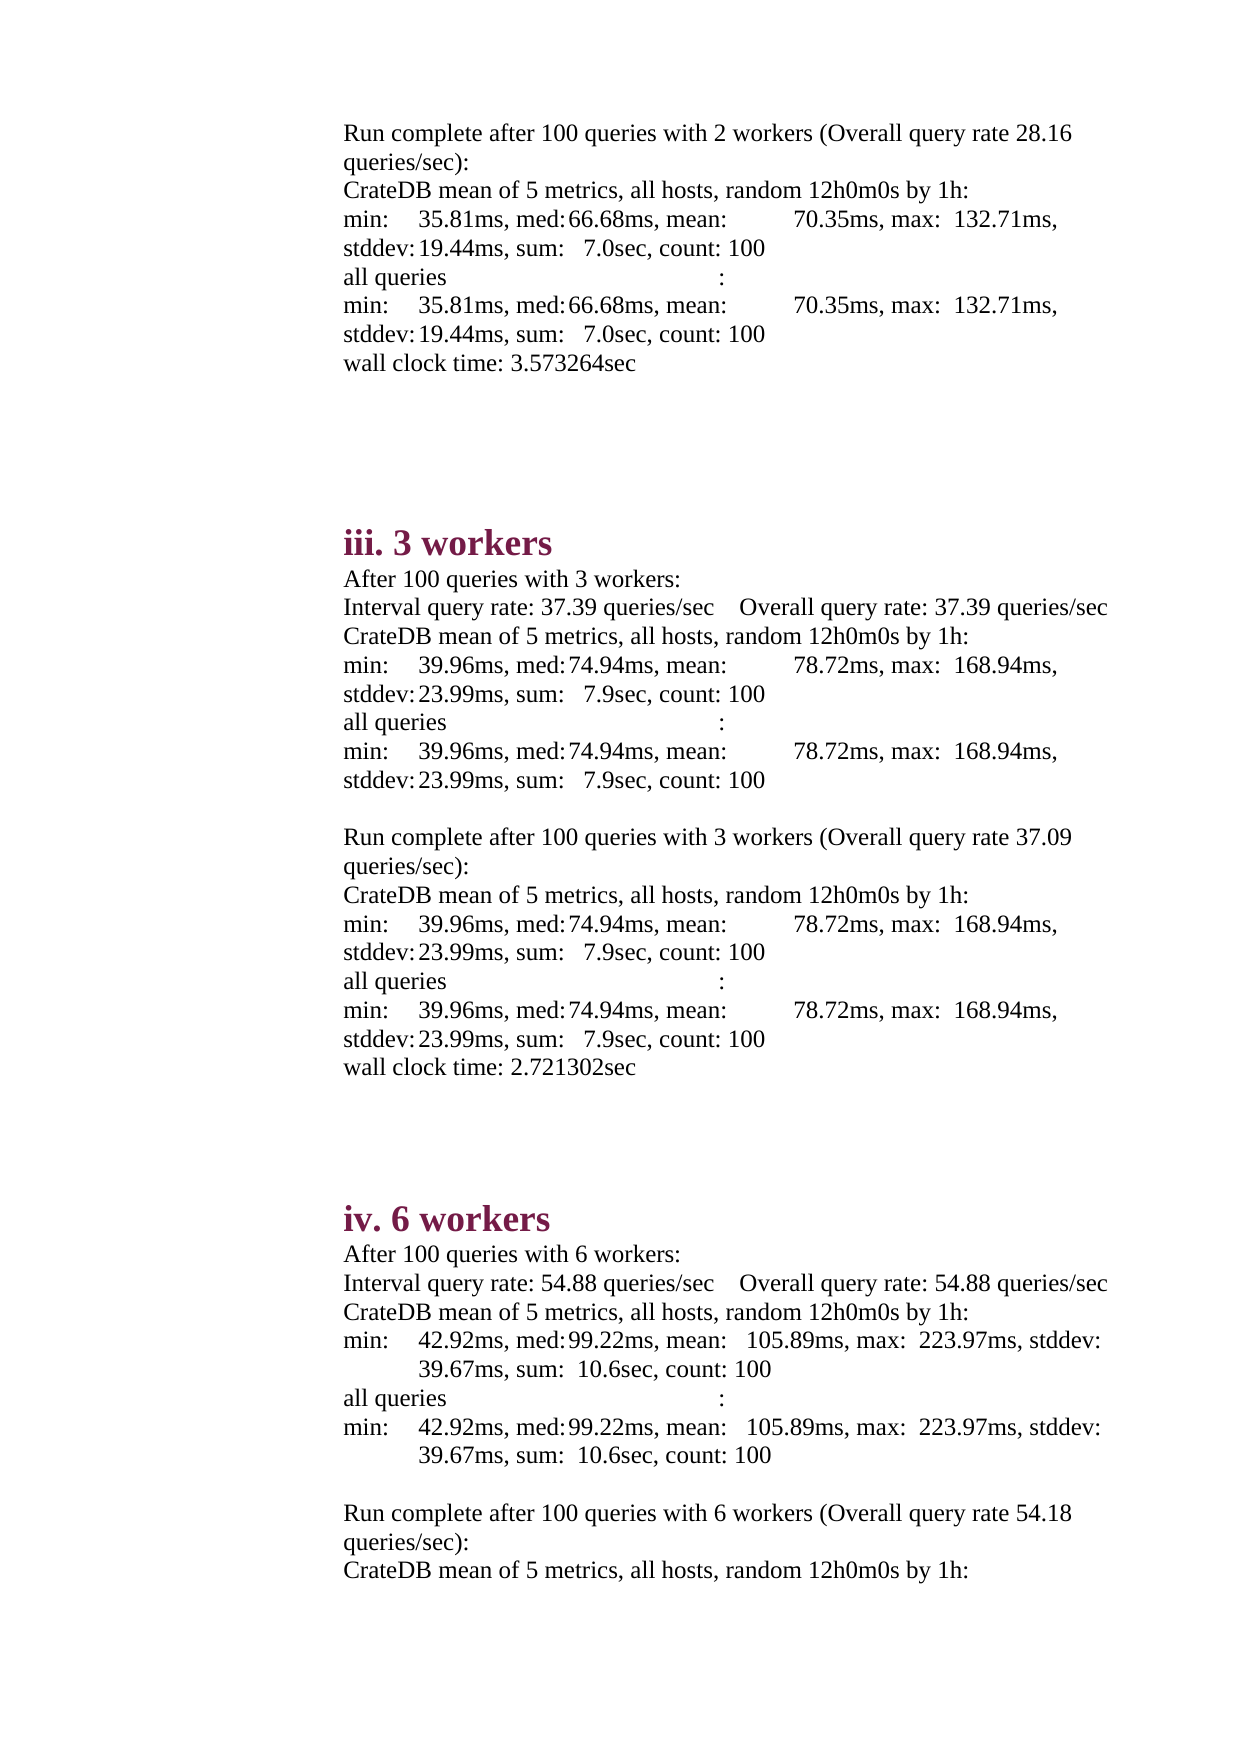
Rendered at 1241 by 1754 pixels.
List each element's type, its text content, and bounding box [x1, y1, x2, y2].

text all queries : [343, 966, 1122, 995]
text After 100 queries with 3 workers: [343, 564, 1122, 592]
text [343, 1412, 1122, 1469]
text min: 39.96ms, med: 74.94ms, mean: 78.72ms, max: 168.94ms, stddev: 23.99ms, sum: 7.9sec, count: 100 [343, 650, 1122, 707]
text Run complete after 100 queries with 6 workers (Overall query rate 54.18 queries/sec): [343, 1498, 1122, 1556]
text all queries : [343, 1383, 1122, 1412]
text iii. 3 workers [343, 521, 1122, 564]
text min: 39.96ms, med: 74.94ms, mean: 78.72ms, max: 168.94ms, stddev: 23.99ms, sum: 7.9sec, count: 100 [343, 736, 1122, 794]
text Run complete after 100 queries with 3 workers (Overall query rate 37.09 queries/sec): [343, 822, 1122, 880]
text all queries : [343, 262, 1122, 291]
text all queries : [343, 707, 1122, 736]
text Interval query rate: 54.88 queries/sec Overall query rate: 54.88 queries/sec [343, 1268, 1122, 1297]
text CrateDB mean of 5 metrics, all hosts, random 12h0m0s by 1h: [343, 1556, 1122, 1584]
text wall clock time: 2.721302sec [343, 1052, 1122, 1081]
text Run complete after 100 queries with 2 workers (Overall query rate 28.16 queries/sec): [343, 118, 1122, 176]
text iv. 6 workers [343, 1196, 1122, 1239]
text After 100 queries with 6 workers: [343, 1239, 1122, 1268]
text min: 35.81ms, med: 66.68ms, mean: 70.35ms, max: 132.71ms, stddev: 19.44ms, sum: 7.0sec, count: 100 [343, 291, 1122, 348]
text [343, 204, 1122, 262]
text CrateDB mean of 5 metrics, all hosts, random 12h0m0s by 1h: [343, 176, 1122, 204]
text wall clock time: 3.573264sec [343, 348, 1122, 377]
text min: 39.96ms, med: 74.94ms, mean: 78.72ms, max: 168.94ms, stddev: 23.99ms, sum: 7.9sec, count: 100 [343, 995, 1122, 1052]
text min: 42.92ms, med: 99.22ms, mean: 105.89ms, max: 223.97ms, stddev: 39.67ms, sum: 10.6sec, count: 100 [343, 1326, 1122, 1383]
text Interval query rate: 37.39 queries/sec Overall query rate: 37.39 queries/sec [343, 592, 1122, 621]
text CrateDB mean of 5 metrics, all hosts, random 12h0m0s by 1h: [343, 880, 1122, 909]
text min: 39.96ms, med: 74.94ms, mean: 78.72ms, max: 168.94ms, stddev: 23.99ms, sum: 7.9sec, count: 100 [343, 909, 1122, 966]
text CrateDB mean of 5 metrics, all hosts, random 12h0m0s by 1h: [343, 1297, 1122, 1326]
text CrateDB mean of 5 metrics, all hosts, random 12h0m0s by 1h: [343, 621, 1122, 650]
